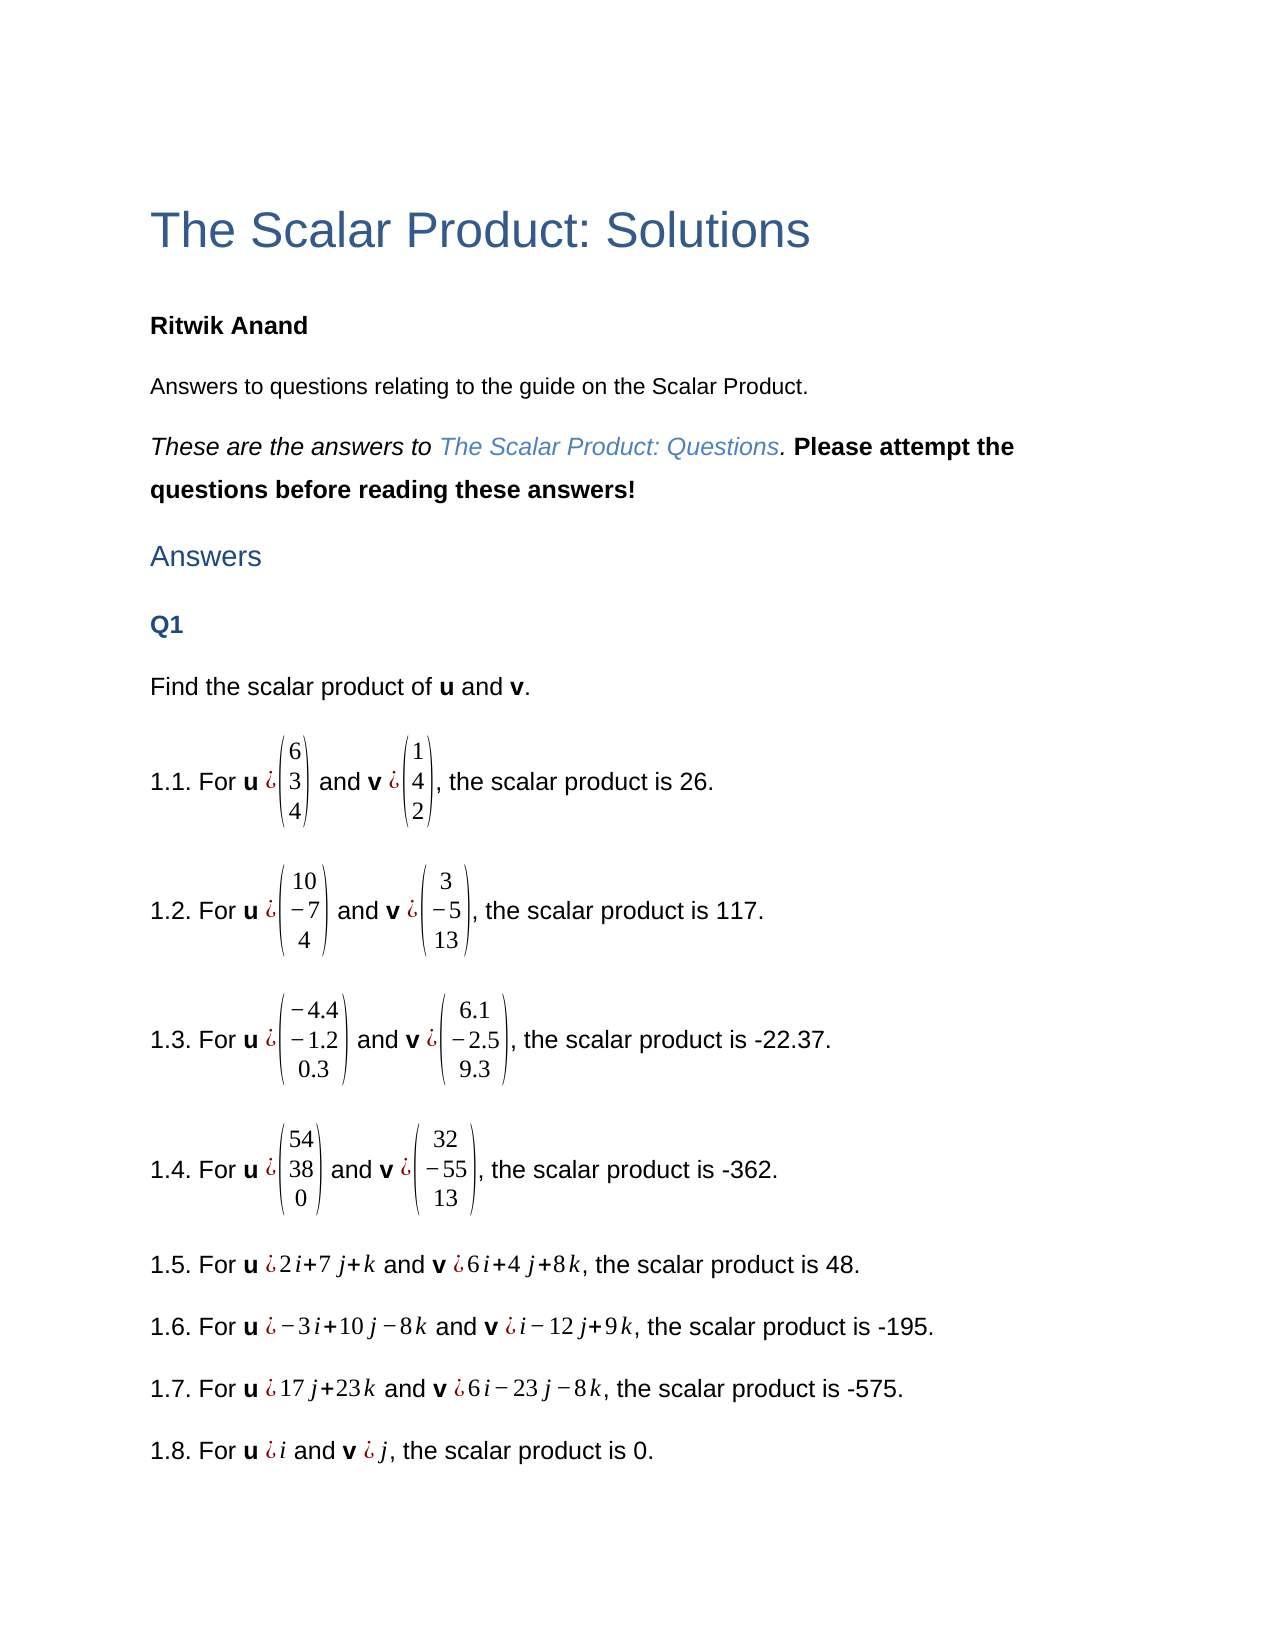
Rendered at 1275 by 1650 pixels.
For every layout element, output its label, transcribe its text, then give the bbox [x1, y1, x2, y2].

text Ritwik Anand [150, 311, 1125, 340]
text 1.7. For u and v , the scalar product is -575. [150, 1374, 1125, 1403]
text 1.5. For u and v , the scalar product is 48. [150, 1250, 1125, 1279]
text 1.2. For u and v , the scalar product is 117. [150, 863, 1125, 959]
title The Scalar Product: Solutions [150, 200, 1125, 257]
text Answers to questions relating to the guide on the Scalar Product. [150, 373, 1125, 400]
text Find the scalar product of u and v. [150, 672, 1125, 700]
text These are the answers to The Scalar Product: Questions. Please attempt the questions before reading these answers! [150, 432, 1125, 503]
text 1.8. For u and v , the scalar product is 0. [150, 1436, 1125, 1464]
subtitle Q1 [150, 610, 1125, 638]
text 1.1. For u and v , the scalar product is 26. [150, 733, 1125, 829]
text 1.6. For u and v , the scalar product is -195. [150, 1312, 1125, 1341]
text 1.3. For u and v , the scalar product is -22.37. [150, 992, 1125, 1088]
text 1.4. For u and v , the scalar product is -362. [150, 1121, 1125, 1217]
subtitle Answers [150, 539, 1125, 572]
